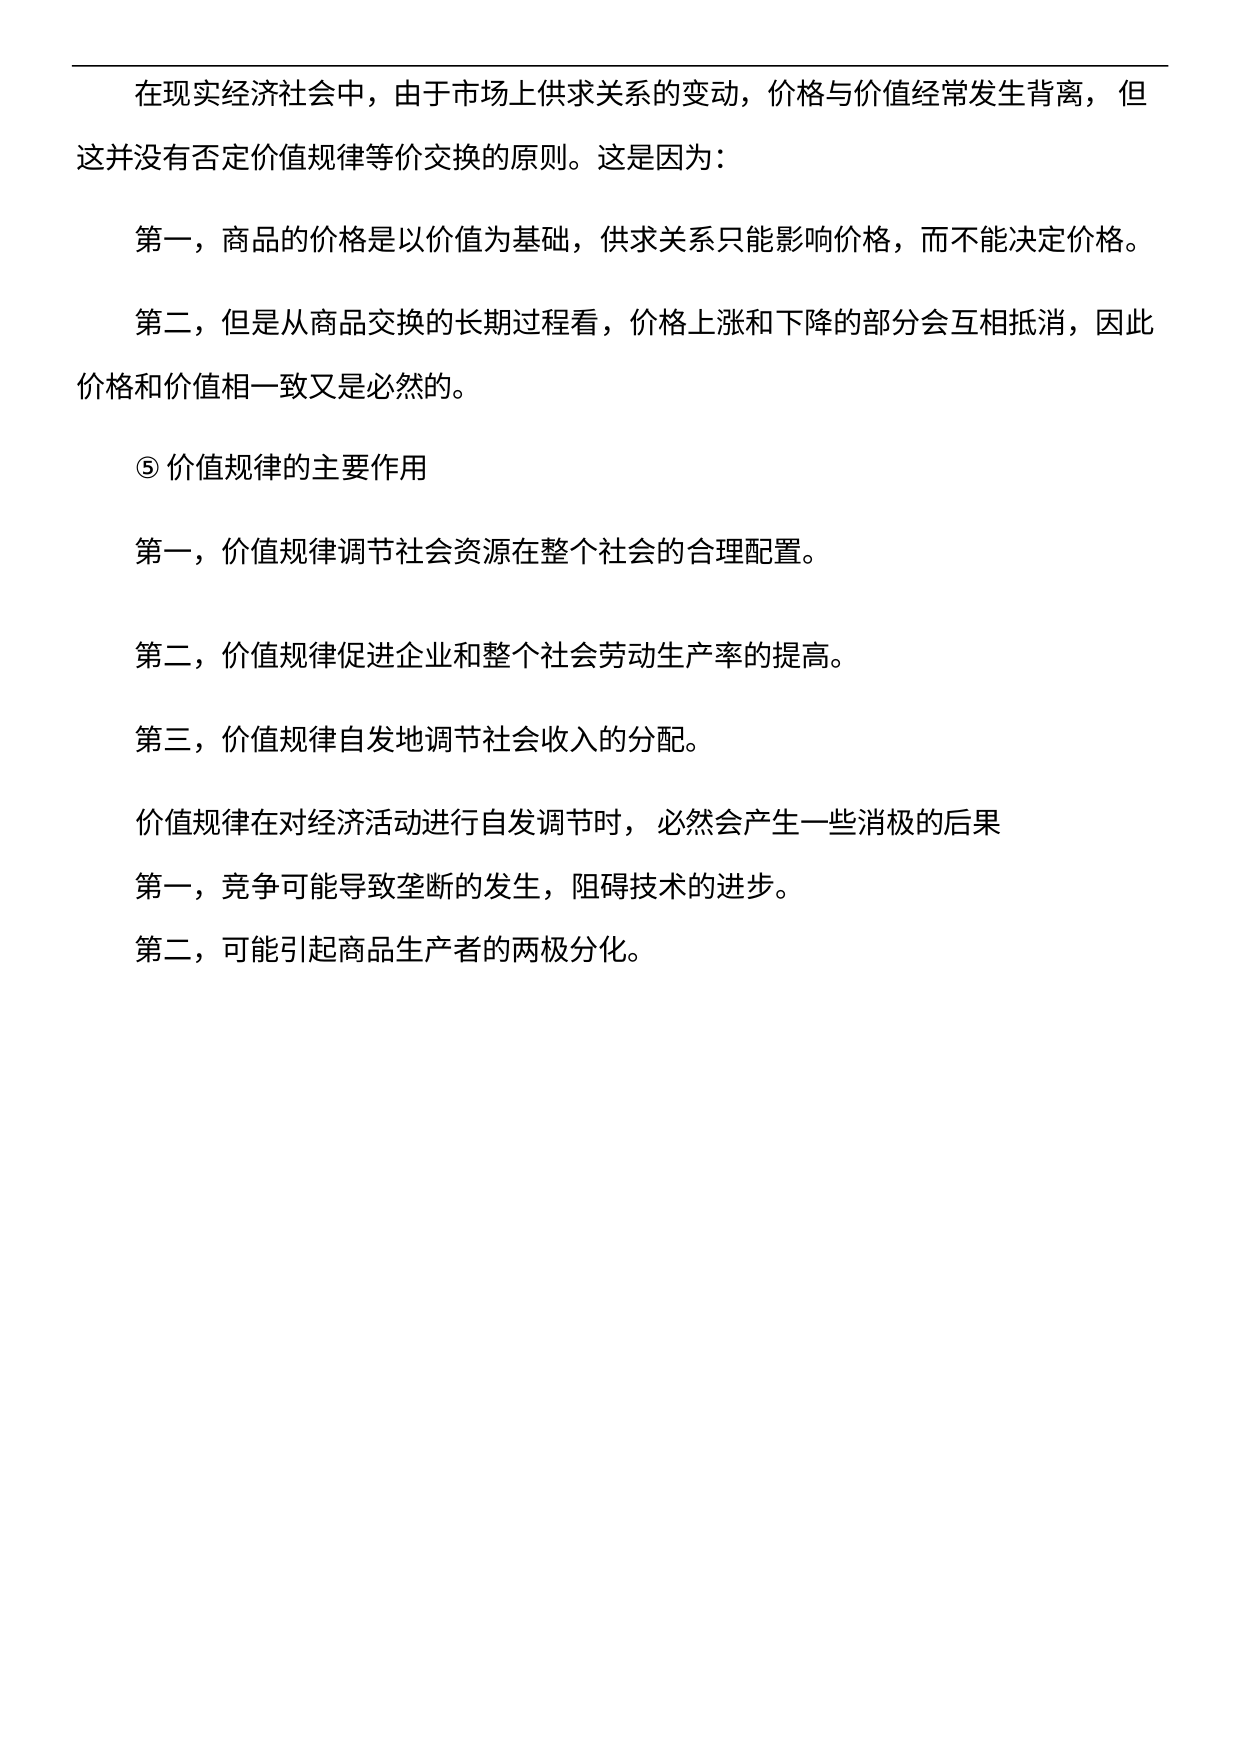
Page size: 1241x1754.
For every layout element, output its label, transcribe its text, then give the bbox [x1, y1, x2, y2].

text 在现实经济社会中，由于市场上供求关系的变动，价格与价值经常发生背离， 但 这并没有否定价值规律等价交换的原则。这是因为： [76, 71, 1154, 177]
text 第一，价值规律调节社会资源在整个社会的合理配置。 [134, 529, 1168, 598]
text 第二，但是从商品交换的长期过程看，价格上涨和下降的部分会互相抵消，因此 价格和价值相一致又是必然的。 [76, 300, 1154, 406]
text 第二，可能引起商品生产者的两极分化。 [134, 927, 1168, 969]
text 价值规律在对经济活动进行自发调节时， 必然会产生一些消极的后果 第一，竞争可能导致垄断的发生，阻碍技术的进步。 [134, 800, 1008, 906]
text ⑤价值规律的主要作用 [134, 445, 1168, 487]
text 第二，价值规律促进企业和整个社会劳动生产率的提高。 [134, 633, 1168, 675]
text 第一，商品的价格是以价值为基础，供求关系只能影响价格，而不能决定价格。 [134, 216, 1168, 258]
text 第三，价值规律自发地调节社会收入的分配。 [134, 716, 1168, 758]
